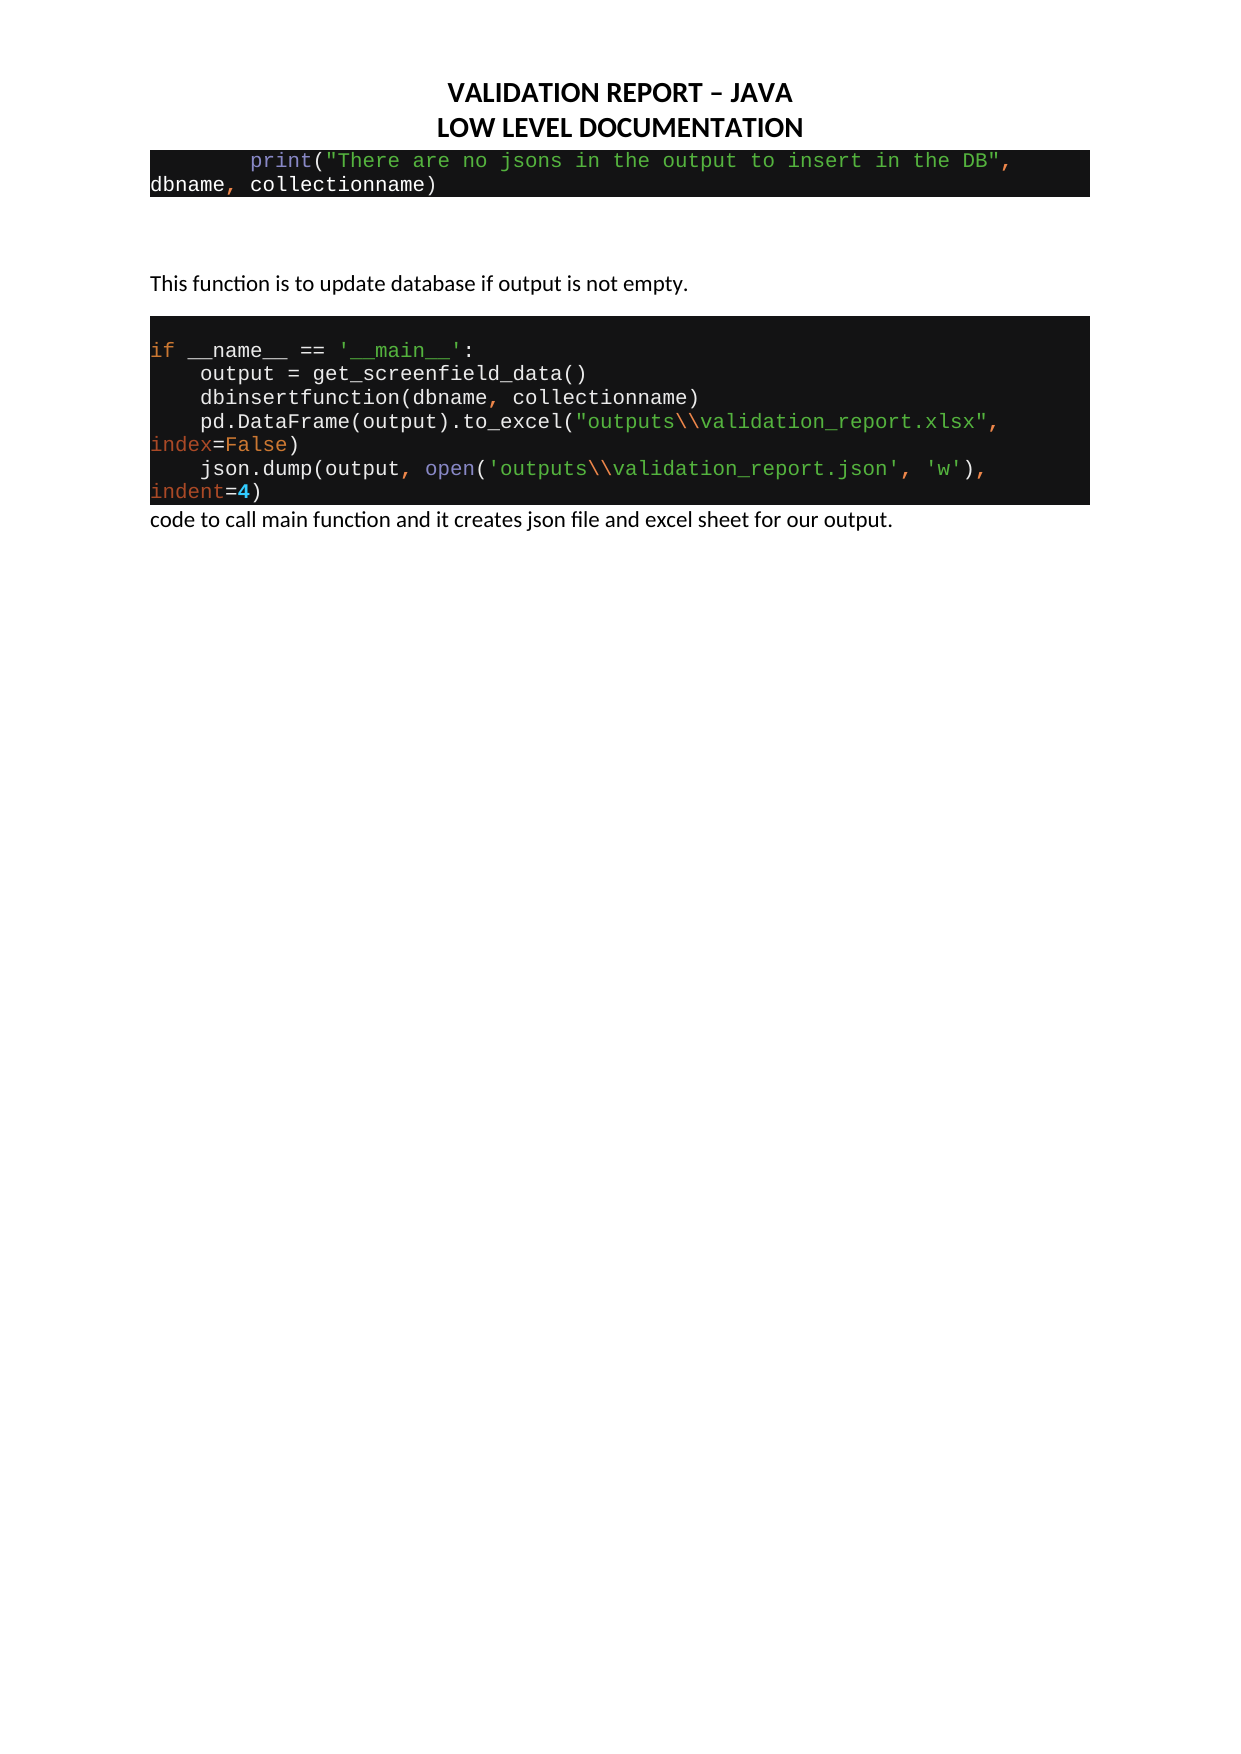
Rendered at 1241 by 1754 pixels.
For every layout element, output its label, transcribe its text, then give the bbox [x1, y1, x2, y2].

text if __name__ == '__main__': output = get_screenfield_data() dbinsertfunction(dbname, collectionname) pd.DataFrame(output).to_excel("outputs\\validation_report.xlsx", index=False) json.dump(output, open('outputs\\validation_report.json', 'w'), indent=4) [150, 316, 1090, 505]
text This function is to update database if output is not empty. [150, 269, 1090, 297]
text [150, 150, 1090, 197]
text code to call main function and it creates json file and excel sheet for our output. [150, 505, 1090, 533]
